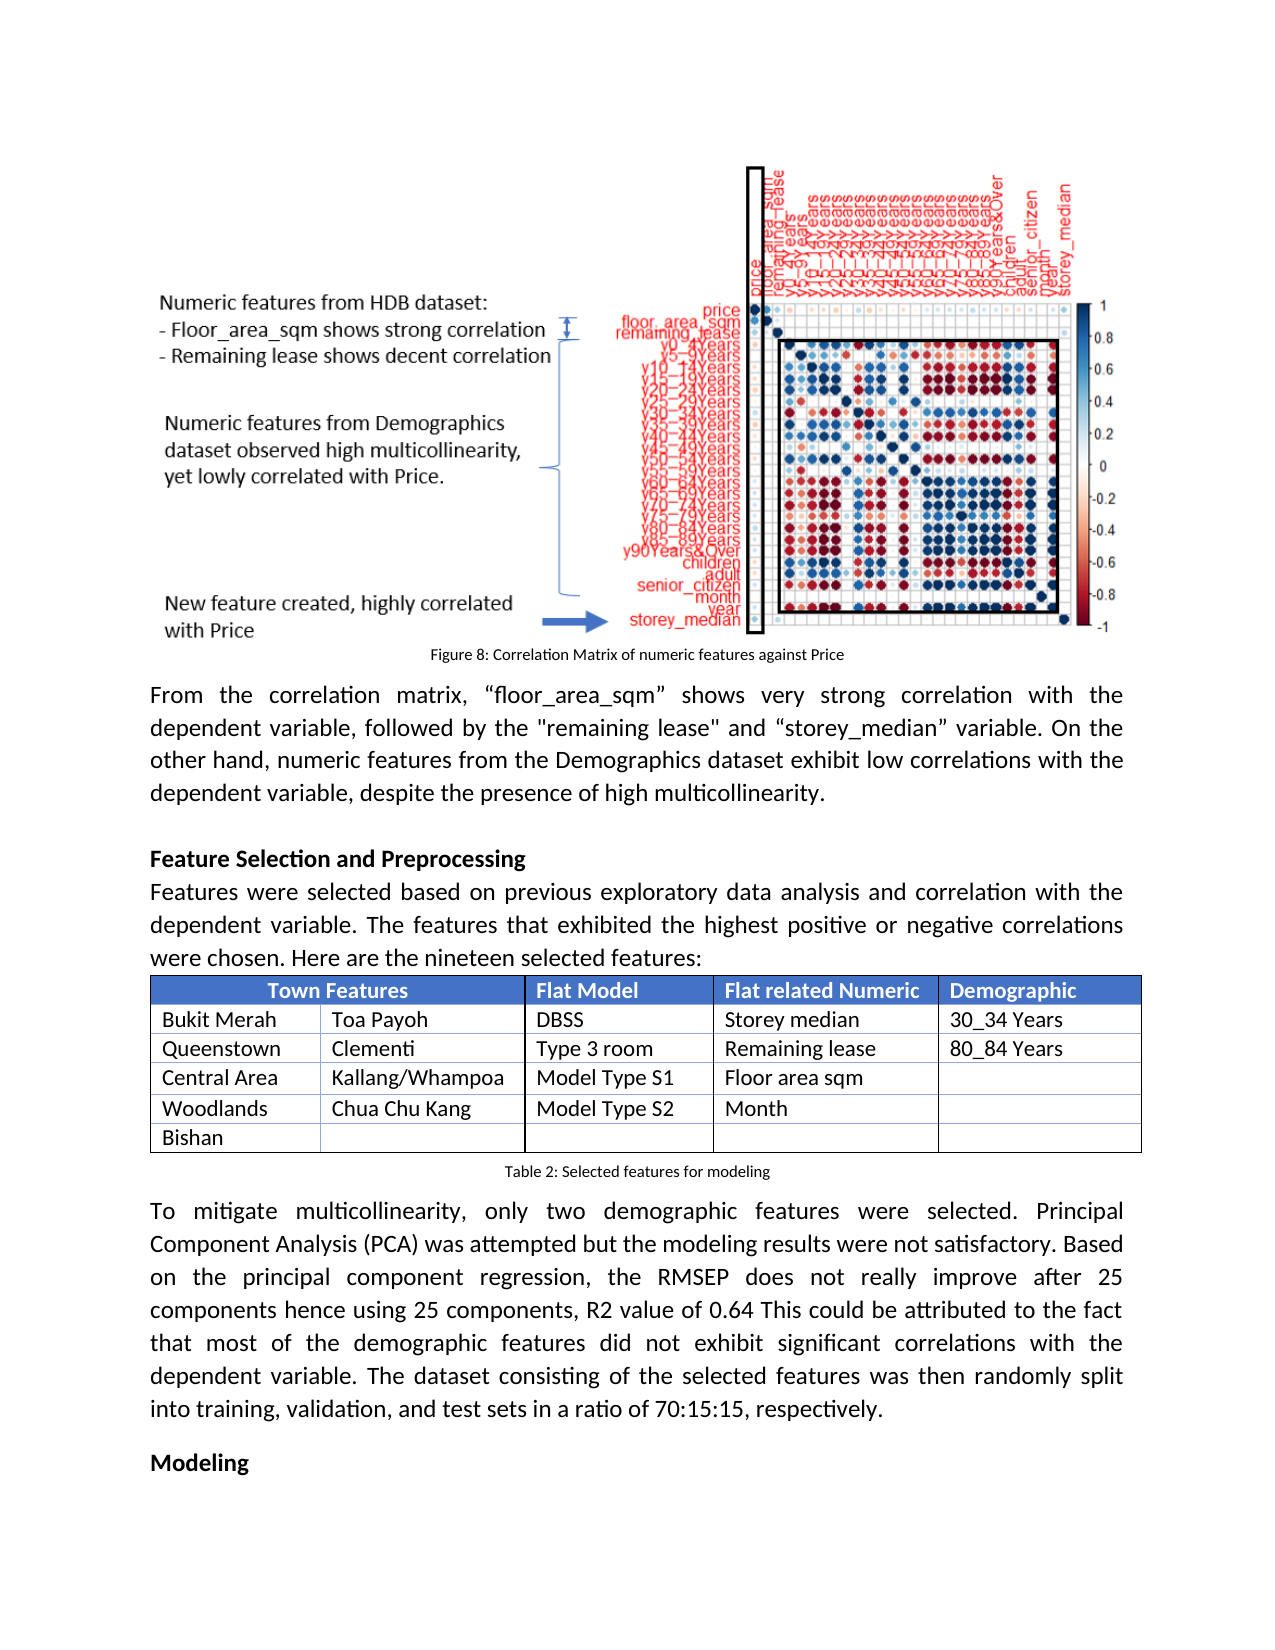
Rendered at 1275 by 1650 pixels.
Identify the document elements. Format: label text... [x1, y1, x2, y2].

table_cell Model Type S1 [526, 1063, 713, 1093]
table_cell [939, 1063, 1141, 1093]
text Modeling [150, 1448, 1125, 1478]
table_cell 30_34 Years [939, 1005, 1141, 1033]
table_header Flat related Numeric [714, 976, 938, 1004]
table_cell [321, 1124, 524, 1152]
table_cell DBSS [526, 1005, 713, 1033]
table_cell Central Area [151, 1063, 320, 1093]
table_cell 80_84 Years [939, 1034, 1141, 1062]
table_cell Woodlands [151, 1095, 320, 1122]
table_cell Clementi [321, 1034, 524, 1062]
table_cell [939, 1124, 1141, 1152]
text Table 2: Selected features for modeling [150, 1161, 1125, 1181]
table_cell Kallang/Whampoa [321, 1063, 524, 1093]
table_cell Storey median [714, 1005, 938, 1033]
table_cell Toa Payoh [321, 1005, 524, 1033]
table_cell Type 3 room [526, 1034, 713, 1062]
text Feature Selection and Preprocessing [150, 843, 1125, 874]
table_cell Floor area sqm [714, 1063, 938, 1093]
text Features were selected based on previous exploratory data analysis and correlation with the dependent variable. The features that exhibited the highest positive or negative correlations were chosen. Here are the nineteen selected features: [150, 876, 1125, 973]
table_header Town Features [151, 976, 524, 1004]
table_cell Queenstown [151, 1034, 320, 1062]
table_cell [939, 1095, 1141, 1122]
table_cell Model Type S2 [526, 1095, 713, 1122]
table_cell [714, 1124, 938, 1152]
table_header Demographic [939, 976, 1141, 1004]
table_header Flat Model [526, 976, 713, 1004]
table_cell Remaining lease [714, 1034, 938, 1062]
text From the correlation matrix, “floor_area_sqm” shows very strong correlation with the dependent variable, followed by the "remaining lease" and “storey_median” variable. On the other hand, numeric features from the Demographics dataset exhibit low correlations with the dependent variable, despite the presence of high multicollinearity. [150, 679, 1125, 808]
table_cell Bishan [151, 1124, 320, 1152]
text To mitigate multicollinearity, only two demographic features were selected. Principal Component Analysis (PCA) was attempted but the modeling results were not satisfactory. Based on the principal component regression, the RMSEP does not really improve after 25 components hence using 25 components, R2 value of 0.64 This could be attributed to the fact that most of the demographic features did not exhibit significant correlations with the dependent variable. The dataset consisting of the selected features was then randomly split into training, validation, and test sets in a ratio of 70:15:15, respectively. [150, 1195, 1125, 1423]
table_cell Bukit Merah [151, 1005, 320, 1033]
table_cell Chua Chu Kang [321, 1095, 524, 1122]
table_cell [526, 1124, 713, 1152]
picture [154, 150, 1121, 643]
table_cell Month [714, 1095, 938, 1122]
